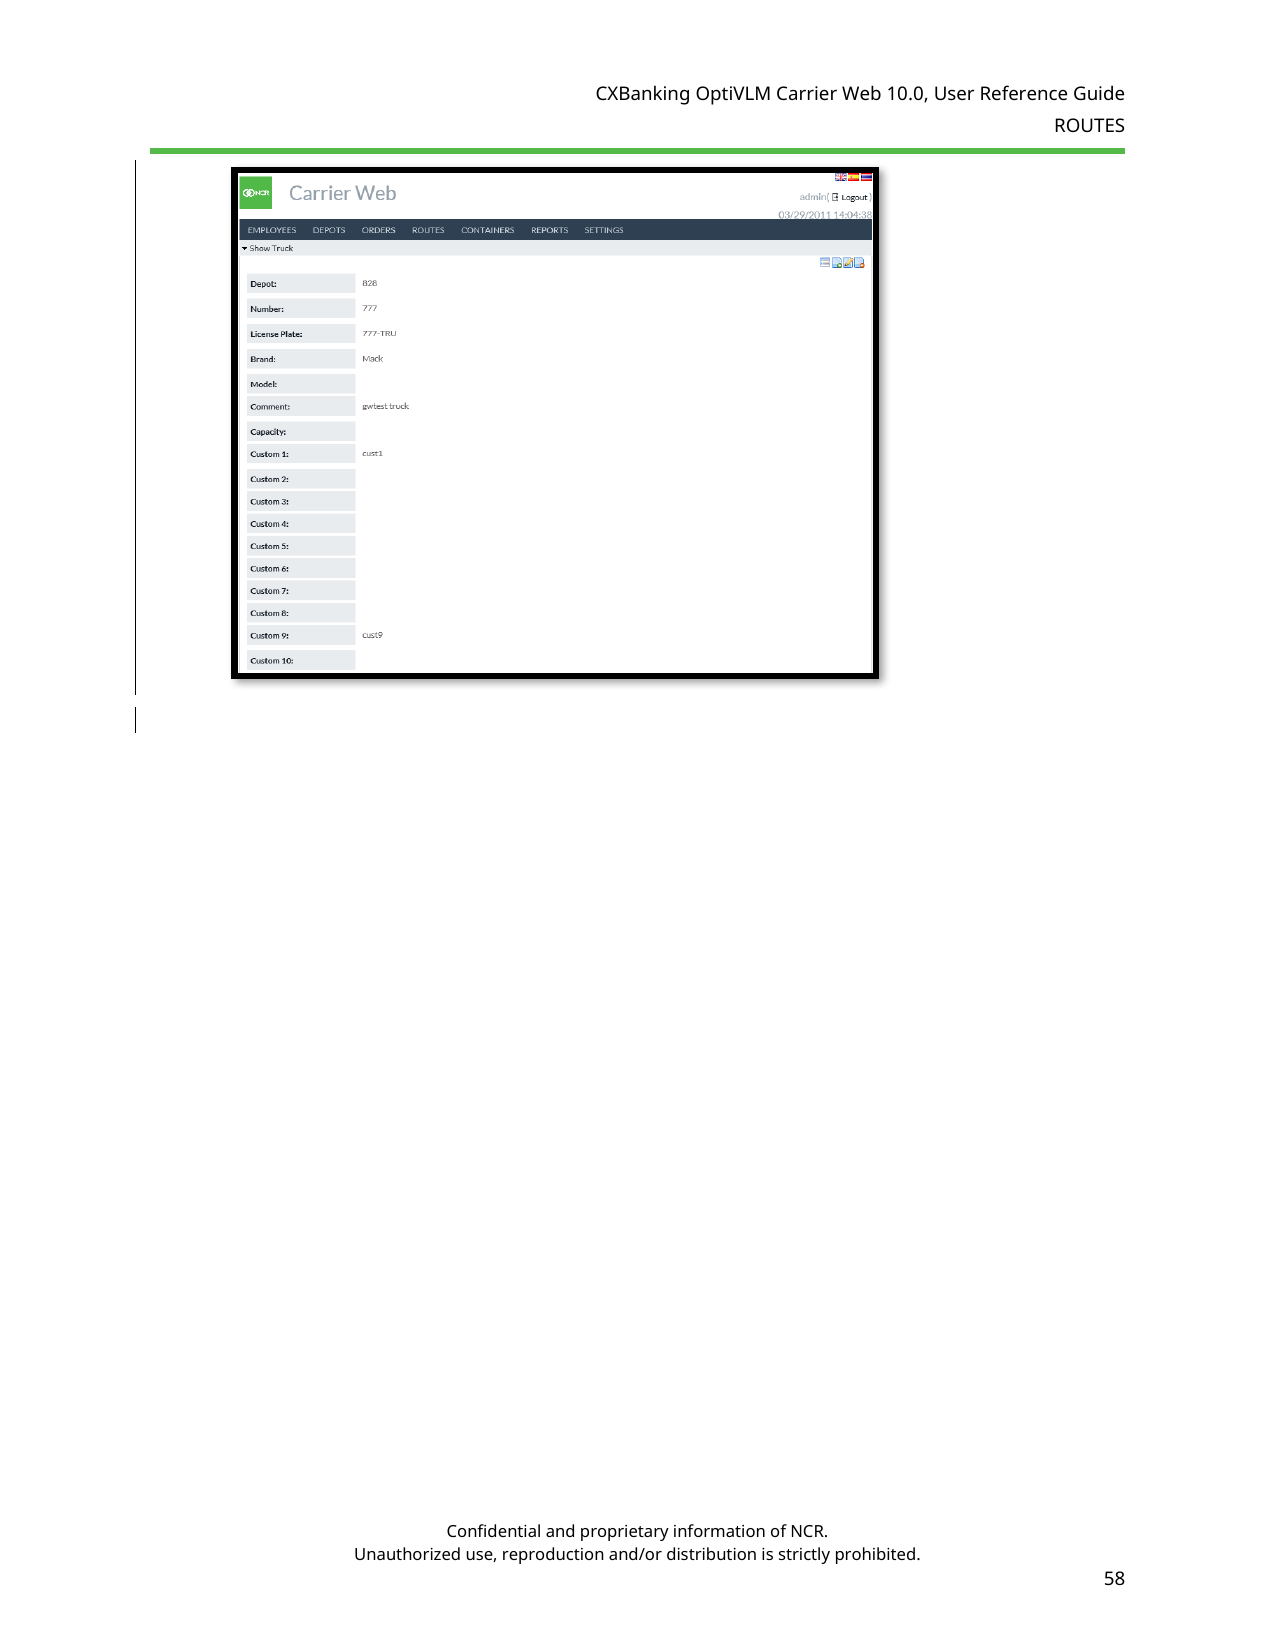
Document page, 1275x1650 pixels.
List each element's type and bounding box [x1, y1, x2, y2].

picture [238, 173, 873, 673]
